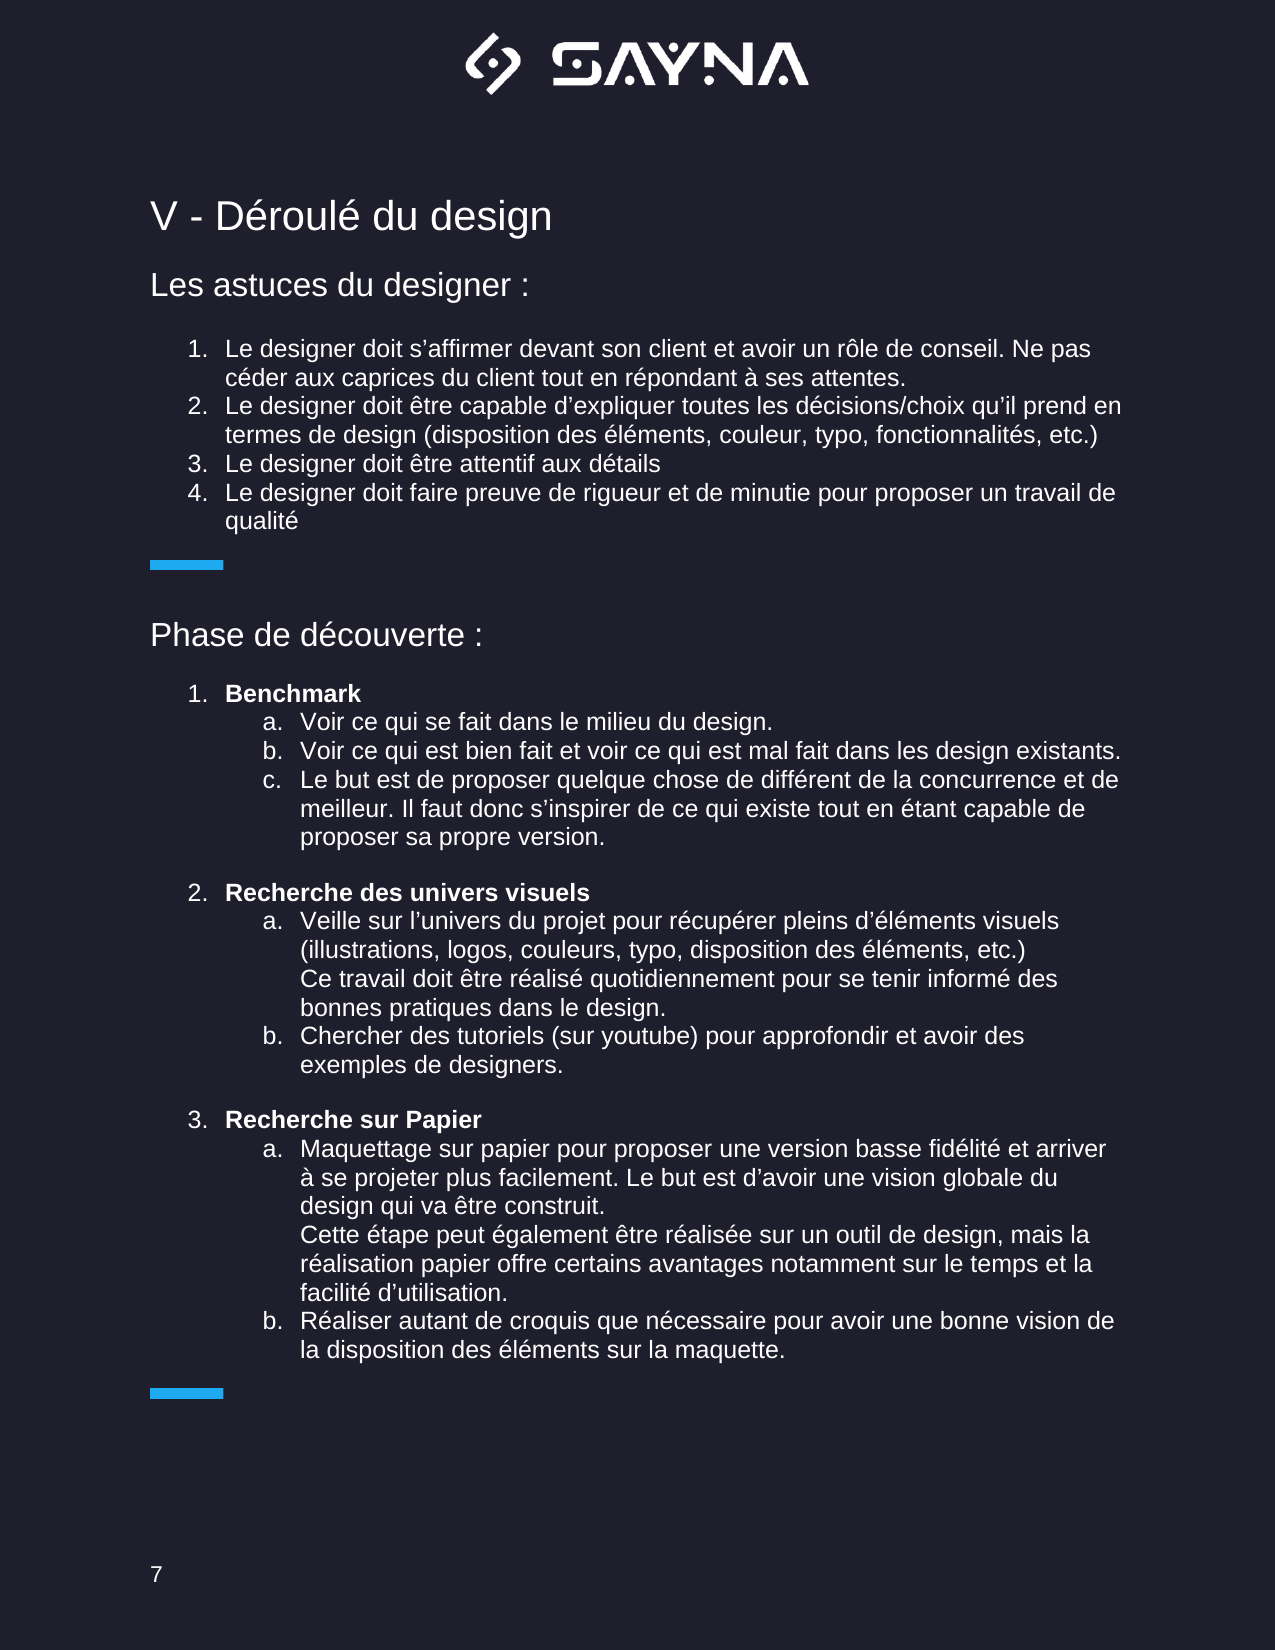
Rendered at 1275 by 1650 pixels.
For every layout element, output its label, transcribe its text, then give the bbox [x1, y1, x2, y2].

list Recherche des univers visuels [187, 877, 1125, 906]
list Réaliser autant de croquis que nécessaire pour avoir une bonne vision de la disposition des éléments sur la maquette. [262, 1306, 1125, 1364]
list Veille sur l’univers du projet pour récupérer pleins d’éléments visuels (illustrations, logos, couleurs, typo, disposition des éléments, etc.) Ce travail doit être réalisé quotidiennement pour se tenir informé des bonnes pratiques dans le design. [262, 906, 1125, 1021]
list Maquettage sur papier pour proposer une version basse fidélité et arriver à se projeter plus facilement. Le but est d’avoir une vision globale du design qui va être construit. Cette étape peut également être réalisée sur un outil de design, mais la réalisation papier offre certains avantages notamment sur le temps et la facilité d’utilisation. [262, 1134, 1125, 1306]
subtitle Phase de découverte : [150, 615, 1125, 654]
picture [465, 28, 809, 99]
subtitle Les astuces du designer : [150, 264, 1125, 303]
list Le designer doit être capable d’expliquer toutes les décisions/choix qu’il prend en termes de design (disposition des éléments, couleur, typo, fonctionnalités, etc.) [187, 391, 1125, 449]
list Le but est de proposer quelque chose de différent de la concurrence et de meilleur. Il faut donc s’inspirer de ce qui existe tout en étant capable de proposer sa propre version. [262, 765, 1125, 877]
picture [150, 1388, 224, 1399]
list Le designer doit être attentif aux détails [187, 449, 1125, 477]
list Recherche sur Papier [187, 1105, 1125, 1134]
subtitle V - Déroulé du design [150, 192, 1125, 239]
list Voir ce qui se fait dans le milieu du design. [262, 707, 1125, 736]
list Benchmark [187, 679, 1125, 707]
list Le designer doit s’affirmer devant son client et avoir un rôle de conseil. Ne pas céder aux caprices du client tout en répondant à ses attentes. [187, 334, 1125, 391]
list Voir ce qui est bien fait et voir ce qui est mal fait dans les design existants. [262, 736, 1125, 765]
list Le designer doit faire preuve de rigueur et de minutie pour proposer un travail de qualité [187, 477, 1125, 535]
list Chercher des tutoriels (sur youtube) pour approfondir et avoir des exemples de designers. [262, 1021, 1125, 1105]
picture [150, 560, 224, 570]
